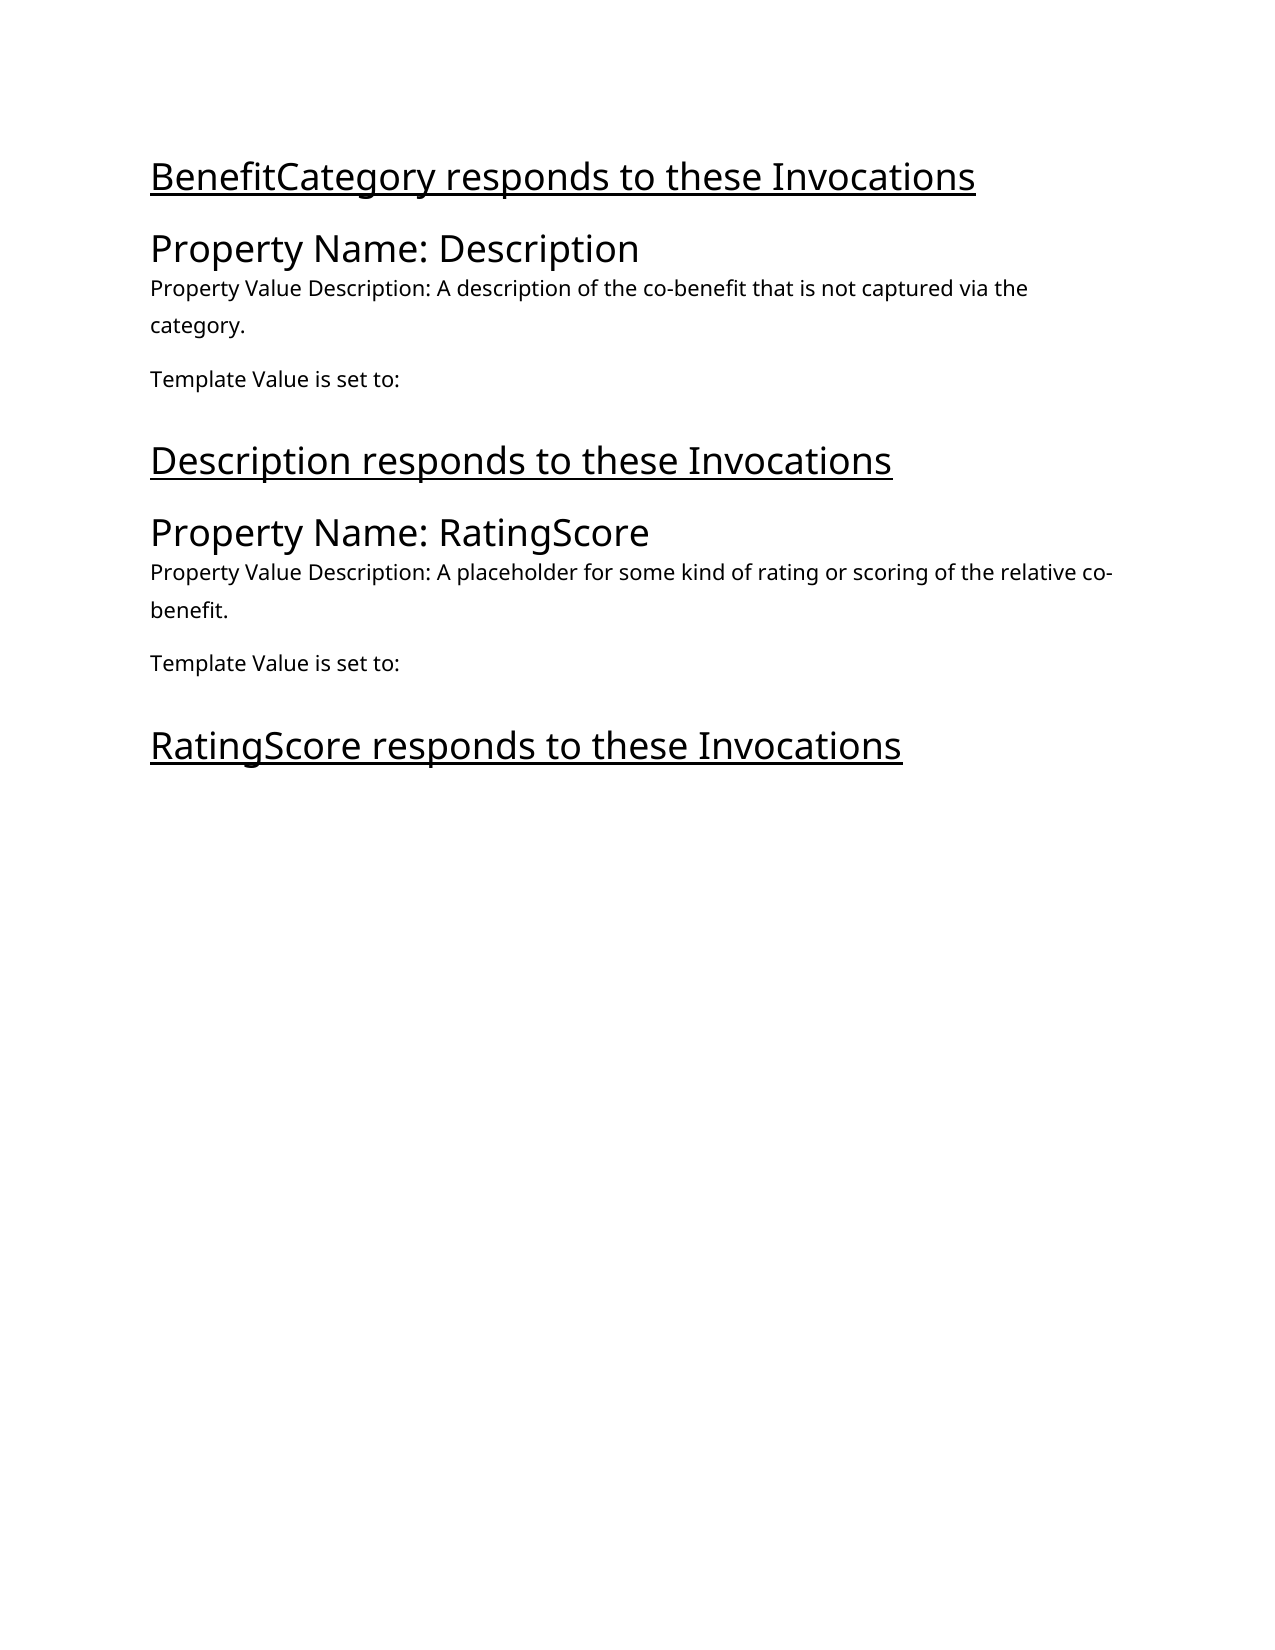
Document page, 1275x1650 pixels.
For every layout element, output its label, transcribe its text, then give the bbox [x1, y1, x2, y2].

subtitle RatingScore responds to these Invocations [150, 719, 1125, 770]
subtitle BenefitCategory responds to these Invocations [150, 150, 1125, 201]
text Template Value is set to: [150, 364, 1125, 394]
subtitle Property Name: Description [150, 222, 1125, 273]
text Template Value is set to: [150, 648, 1125, 678]
subtitle Property Name: RatingScore [150, 506, 1125, 557]
subtitle Description responds to these Invocations [150, 434, 1125, 486]
text Property Value Description: A placeholder for some kind of rating or scoring of the relative co-benefit. [150, 557, 1125, 624]
text Property Value Description: A description of the co-benefit that is not captured via the category. [150, 273, 1125, 340]
